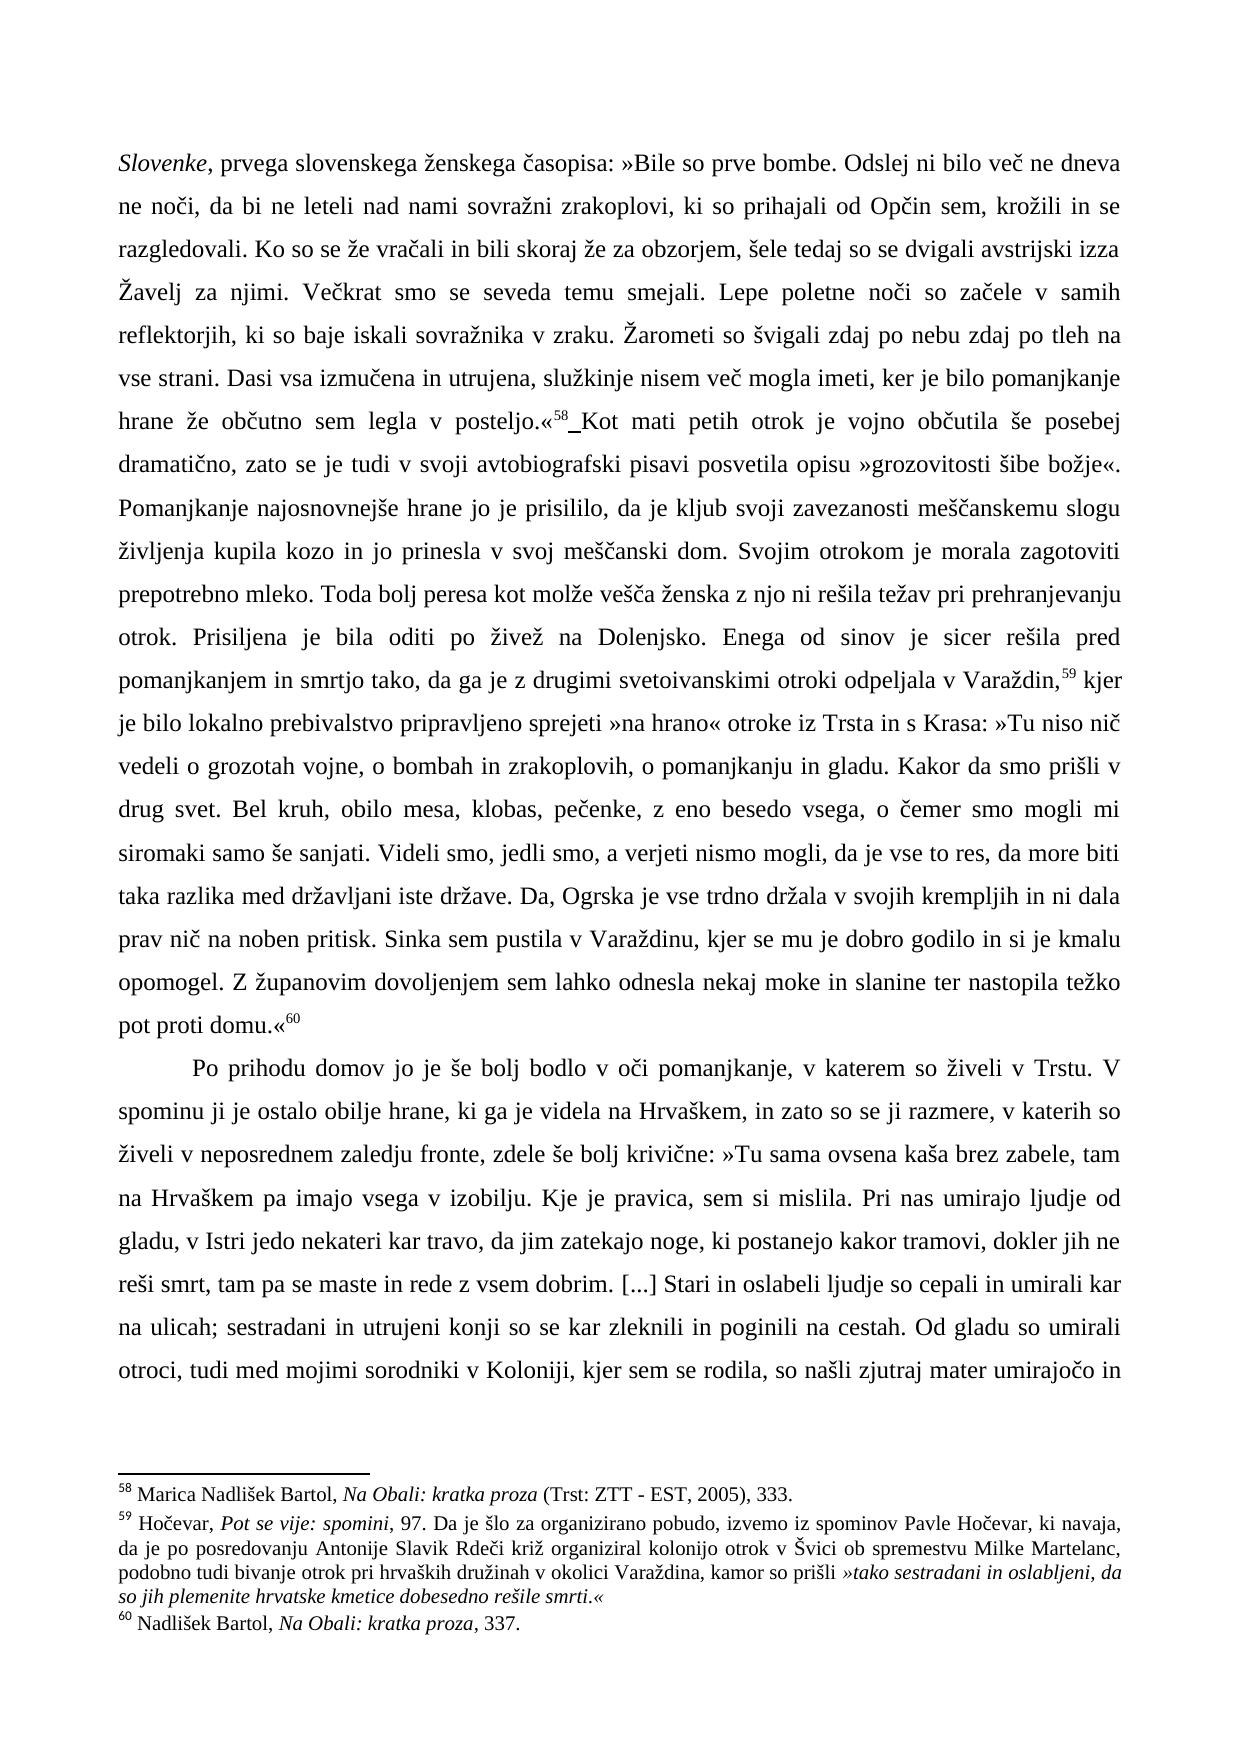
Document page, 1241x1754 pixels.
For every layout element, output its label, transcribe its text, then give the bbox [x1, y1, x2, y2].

text Bolj podrobno o bobnenju letal in sovražnih bombah, ki so jih nad Trst spuščali italijanski Caproni, piše v svoji avtobiografiji Marica Nadlišek Bartol (1867–1940), nekdanja urednica Slovenke, prvega slovenskega ženskega časopisa: »Bile so prve bombe. Odslej ni bilo več ne dneva ne noči, da bi ne leteli nad nami sovražni zrakoplovi, ki so prihajali od Opčin sem, krožili in se razgledovali. Ko so se že vračali in bili skoraj že za obzorjem, šele tedaj so se dvigali avstrijski izza Žavelj za njimi. Večkrat smo se seveda temu smejali. Lepe poletne noči so začele v samih reflektorjih, ki so baje iskali sovražnika v zraku. Žarometi so švigali zdaj po nebu zdaj po tleh na vse strani. Dasi vsa izmučena in utrujena, služkinje nisem več mogla imeti, ker je bilo pomanjkanje hrane že občutno sem legla v posteljo.« Kot mati petih otrok je vojno občutila še posebej dramatično, zato se je tudi v svoji avtobiografski pisavi posvetila opisu »grozovitosti šibe božje«. Pomanjkanje najosnovnejše hrane jo je prisililo, da je kljub svoji zavezanosti meščanskemu slogu življenja kupila kozo in jo prinesla v svoj meščanski dom. Svojim otrokom je morala zagotoviti prepotrebno mleko. Toda bolj peresa kot molže vešča ženska z njo ni rešila težav pri prehranjevanju otrok. Prisiljena je bila oditi po živež na Dolenjsko. Enega od sinov je sicer rešila pred pomanjkanjem in smrtjo tako, da ga je z drugimi svetoivanskimi otroki odpeljala v Varaždin, kjer je bilo lokalno prebivalstvo pripravljeno sprejeti »na hrano« otroke iz Trsta in s Krasa: »Tu niso nič vedeli o grozotah vojne, o bombah in zrakoplovih, o pomanjkanju in gladu. Kakor da smo prišli v drug svet. Bel kruh, obilo mesa, klobas, pečenke, z eno besedo vsega, o čemer smo mogli mi siromaki samo še sanjati. Videli smo, jedli smo, a verjeti nismo mogli, da je vse to res, da more biti taka razlika med državljani iste države. Da, Ogrska je vse trdno držala v svojih krempljih in ni dala prav nič na noben pritisk. Sinka sem pustila v Varaždinu, kjer se mu je dobro godilo in si je kmalu opomogel. Z županovim dovoljenjem sem lahko odnesla nekaj moke in slanine ter nastopila težko pot proti domu.« [118, 148, 1122, 1039]
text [118, 1053, 1122, 1384]
